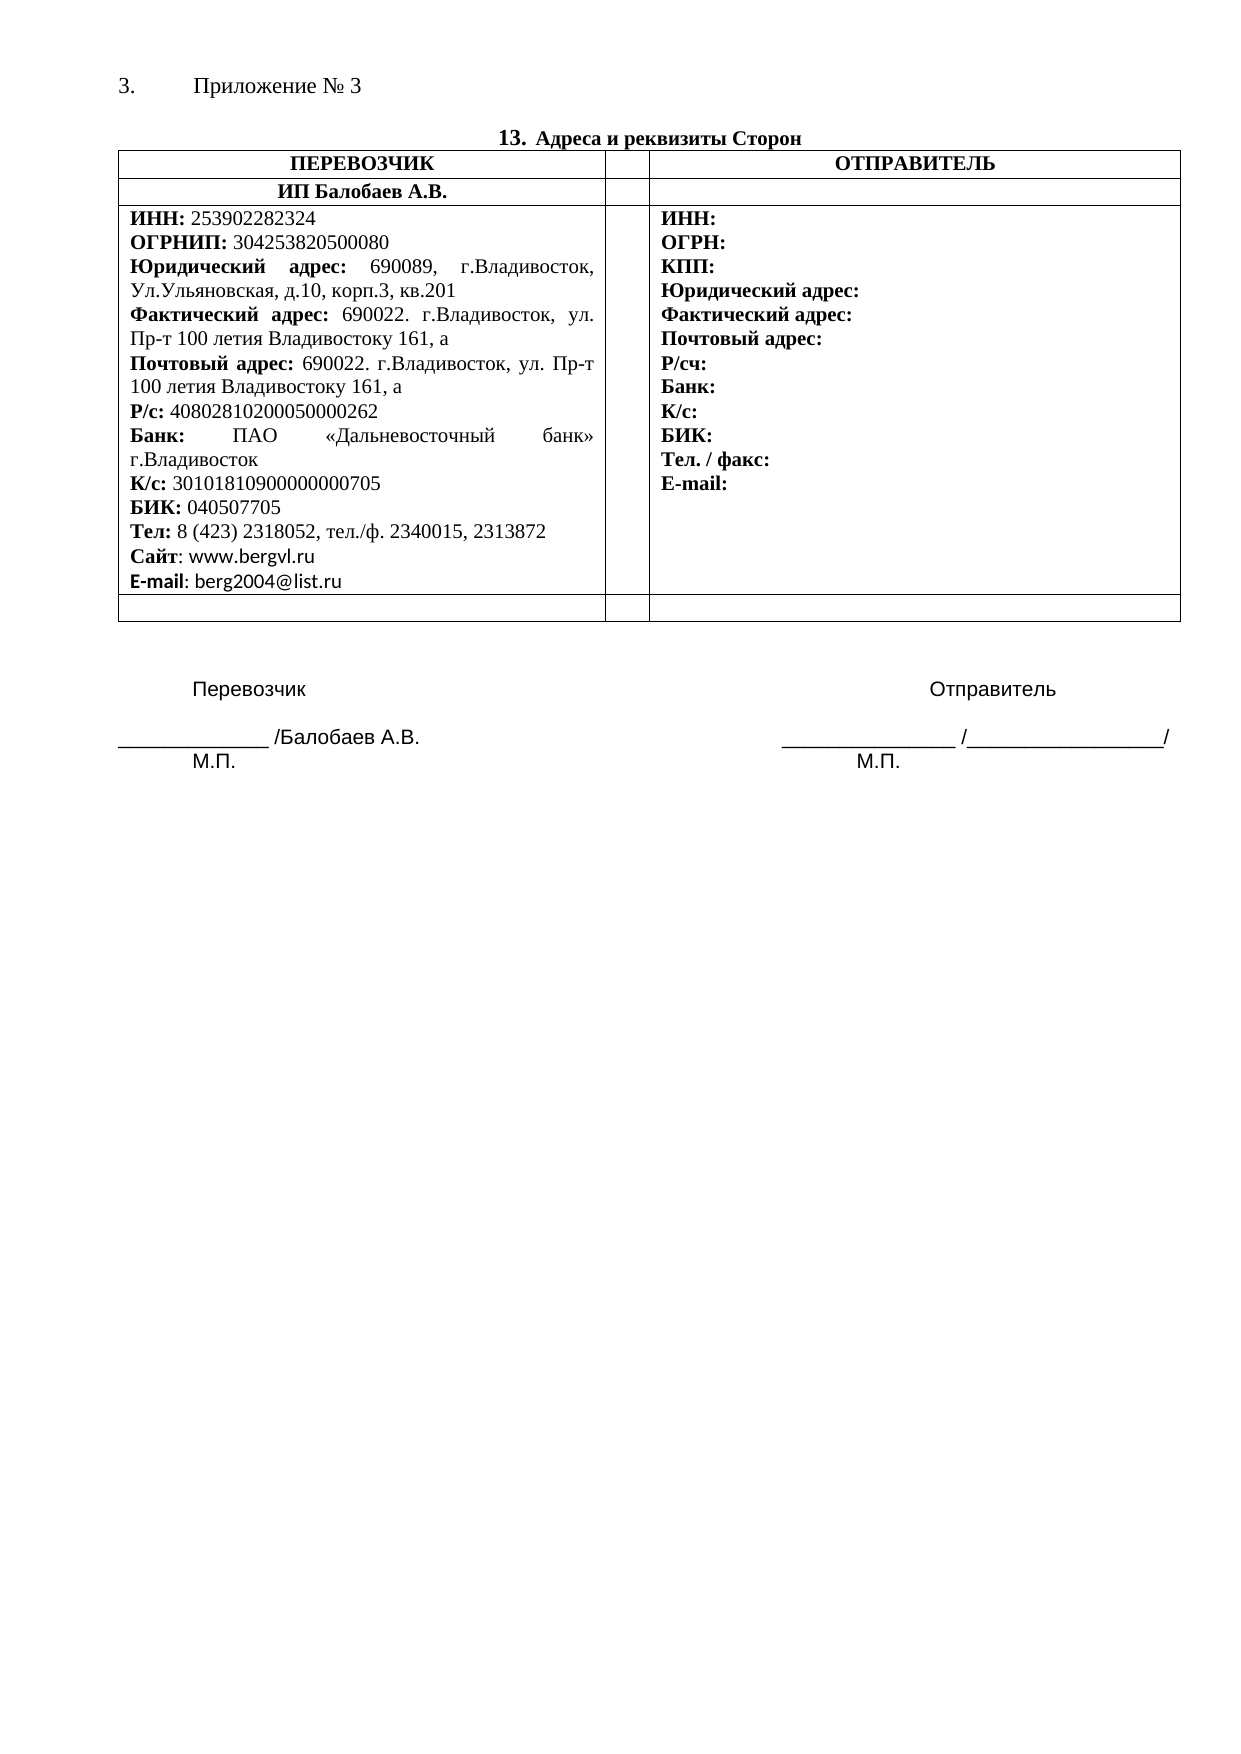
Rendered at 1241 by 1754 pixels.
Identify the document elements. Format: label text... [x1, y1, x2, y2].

table_cell [606, 595, 649, 621]
list Адреса и реквизиты Сторон [118, 124, 1181, 150]
table_cell [650, 179, 1180, 205]
table_cell [119, 595, 605, 621]
table_cell ИНН: ОГРН: КПП: Юридический адрес: Фактический адрес: Почтовый адрес: Р/сч: Банк: К/с: БИК: Тел. / факс: E-mail: [650, 206, 1180, 594]
table_header ПЕРЕВОЗЧИК [119, 151, 605, 178]
text Перевозчик Отправитель [118, 677, 1181, 701]
table_cell [606, 179, 649, 205]
table_header [606, 151, 649, 178]
table_cell [606, 206, 649, 594]
table_cell ИП Балобаев А.В. [119, 179, 605, 205]
text _____________ /Балобаев А.В. _______________ /_________________/ [118, 725, 1181, 749]
table_cell ИНН: 253902282324 ОГРНИП: 304253820500080 Юридический адрес: .Владивосток, Ул.Ульяновская, д.10, корп.3, кв.201 Фактический адрес: .Владивосток, ул. Пр-т 100 летия Владивостоку 161, а Почтовый адрес: .Владивосток, ул. Пр-т 100 летия Владивостоку 161, а Р/с: 40802810200050000262 Банк: ПАО «Дальневосточный банк» г.Владивосток К/с: 30101810900000000705 БИК: 040507705 Тел: 8 (423) 2318052, тел./ф. 2340015, 2313872 Сайт: www.bergvl.ru E-mail: berg2004@list.ru [119, 206, 605, 594]
text М.П. М.П. [118, 749, 1181, 773]
table_header ОТПРАВИТЕЛЬ [650, 151, 1180, 178]
list Приложение № 3 [118, 74, 1181, 99]
table_cell [650, 595, 1180, 621]
